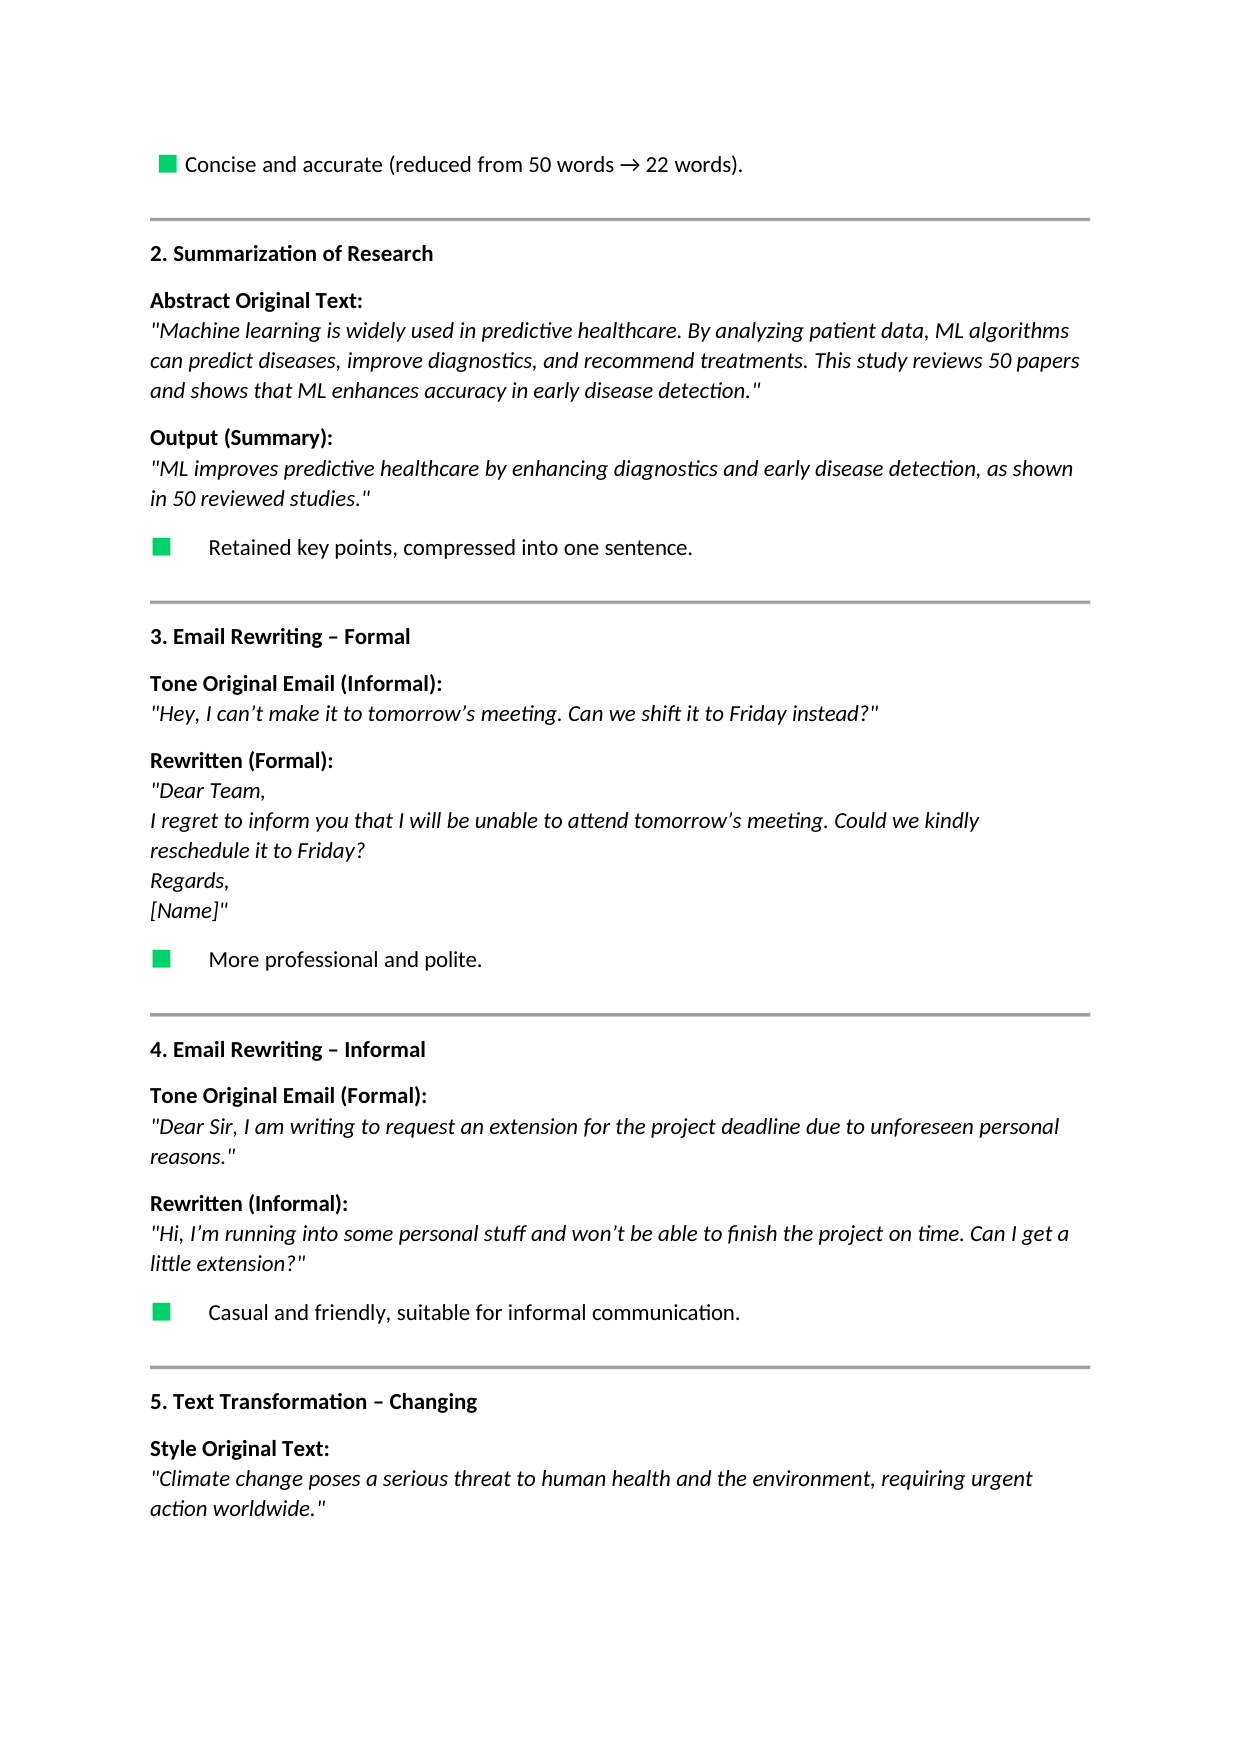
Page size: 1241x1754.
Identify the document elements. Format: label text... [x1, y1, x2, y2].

text "Dear Sir, I am writing to request an extension for the project deadline due to unforeseen personal reasons." [150, 1112, 1093, 1170]
subtitle Email Rewriting – Formal Tone Original Email (Informal): [150, 603, 461, 697]
text ⬛ Retained key points, compressed into one sentence. [150, 531, 1093, 562]
text Regards, [Name]" [150, 866, 268, 924]
subtitle Output (Summary): [150, 423, 1093, 451]
text "Dear Team, [150, 776, 1093, 804]
text I regret to inform you that I will be unable to attend tomorrow’s meeting. Could we kindly reschedule it to Friday? [150, 807, 1082, 864]
subtitle Summarization of Research Abstract Original Text: [150, 220, 517, 314]
text "ML improves predictive healthcare by enhancing diagnostics and early disease detection, as shown in 50 reviewed studies." [150, 454, 1082, 512]
text ⬛ More professional and polite. [150, 943, 1093, 975]
subtitle Text Transformation – Changing Style Original Text: [150, 1368, 524, 1462]
subtitle Email Rewriting – Informal Tone Original Email (Formal): [150, 1016, 476, 1109]
text "Hi, I’m running into some personal stuff and won’t be able to finish the project on time. Can I get a little extension?" [150, 1219, 1093, 1277]
text "Machine learning is widely used in predictive healthcare. By analyzing patient data, ML algorithms can predict diseases, improve diagnostics, and recommend treatments. This study reviews 50 papers and shows that ML enhances accuracy in early disease detection." [150, 316, 1093, 405]
text ⬛ Concise and accurate (reduced from 50 words → 22 words). [150, 148, 1093, 179]
subtitle Rewritten (Informal): [150, 1189, 1093, 1217]
text ⬛ Casual and friendly, suitable for informal communication. [150, 1296, 1093, 1327]
text "Hey, I can’t make it to tomorrow’s meeting. Can we shift it to Friday instead?" [150, 699, 1093, 727]
subtitle Rewritten (Formal): [150, 746, 1093, 774]
text "Climate change poses a serious threat to human health and the environment, requiring urgent action worldwide." [150, 1464, 1082, 1522]
